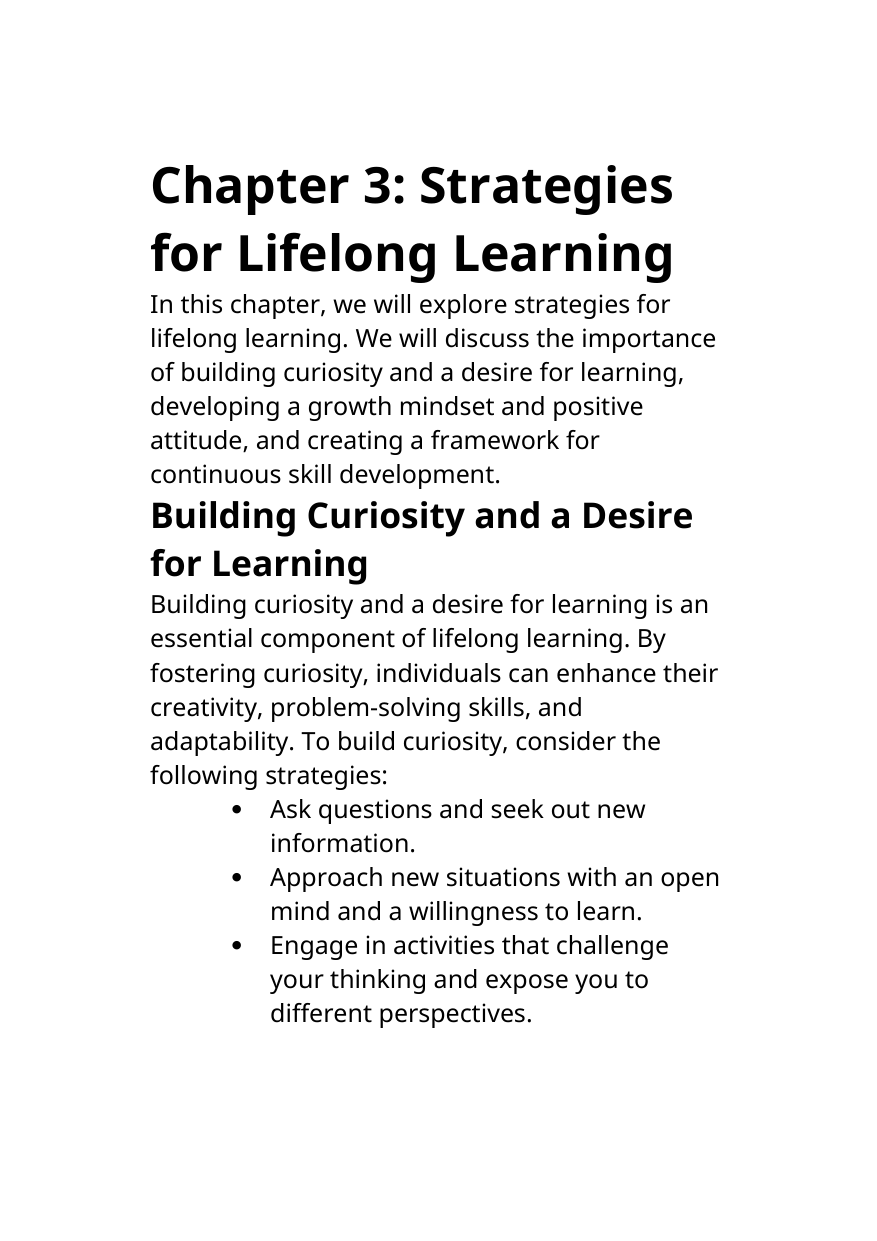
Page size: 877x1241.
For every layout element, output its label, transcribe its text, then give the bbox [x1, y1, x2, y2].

list Engage in activities that challenge your thinking and expose you to different perspectives. [232, 928, 727, 1030]
text In this chapter, we will explore strategies for lifelong learning. We will discuss the importance of building curiosity and a desire for learning, developing a growth mindset and positive attitude, and creating a framework for continuous skill development. [150, 286, 727, 491]
subtitle Chapter 3: Strategies for Lifelong Learning [150, 150, 727, 286]
list Ask questions and seek out new information. [232, 791, 727, 859]
list Approach new situations with an open mind and a willingness to learn. [232, 859, 727, 928]
text Building curiosity and a desire for learning is an essential component of lifelong learning. By fostering curiosity, individuals can enhance their creativity, problem-solving skills, and adaptability. To build curiosity, consider the following strategies: [150, 587, 727, 791]
subtitle Building Curiosity and a Desire for Learning [150, 491, 727, 587]
